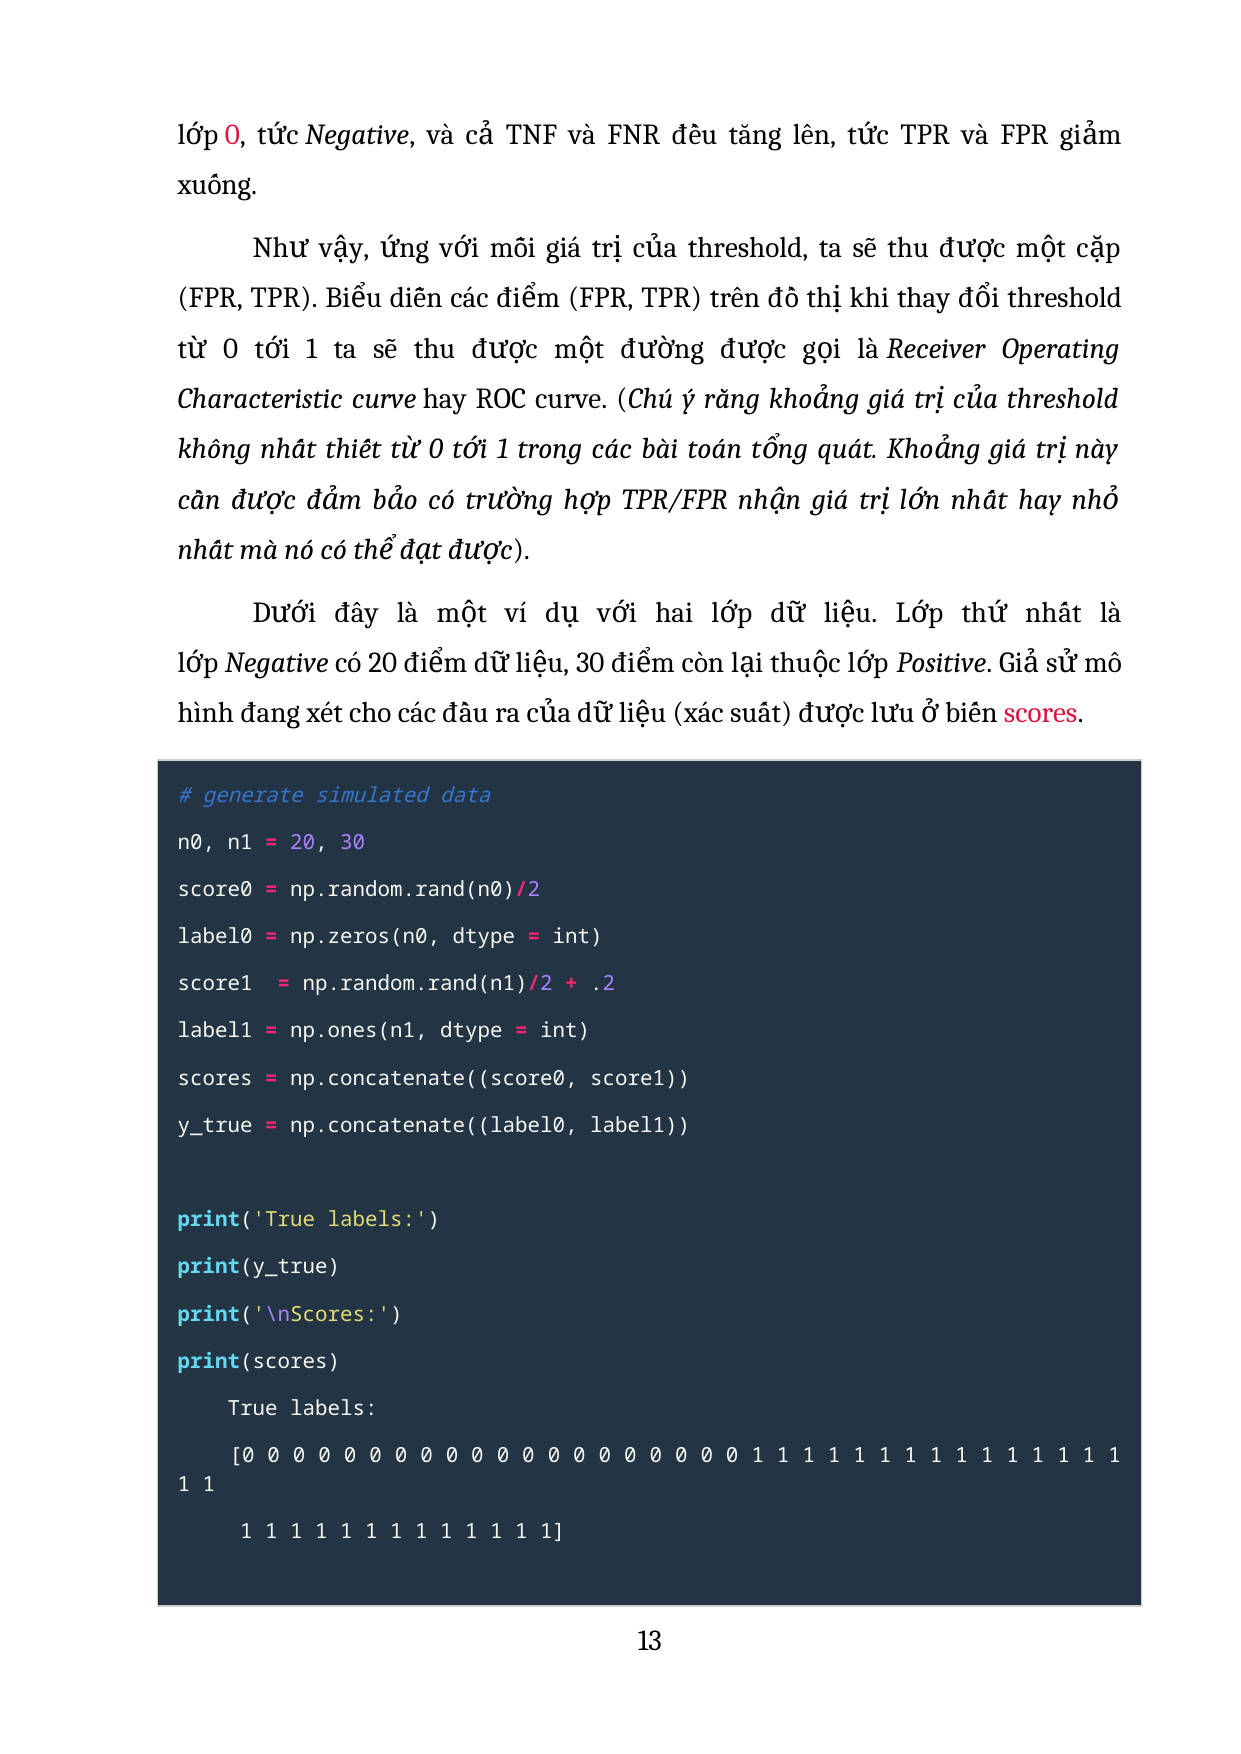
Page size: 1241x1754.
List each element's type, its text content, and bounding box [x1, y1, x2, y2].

text 1 1 1 1 1 1 1 1 1 1 1 1 1] [158, 1496, 1141, 1543]
text Như vậy, ứng với mỗi giá trị của threshold, ta sẽ thu được một cặp (FPR, TPR). Biểu diễn các điểm (FPR, TPR) trên đồ thị khi thay đổi threshold từ 0 tới 1 ta sẽ thu được một đường được gọi là Receiver Operating Characteristic curve hay ROC curve. (Chú ý rằng khoảng giá trị của threshold không nhất thiết từ 0 tới 1 trong các bài toán tổng quát. Khoảng giá trị này cần được đảm bảo có trường hợp TPR/FPR nhận giá trị lớn nhất hay nhỏ nhất mà nó có thể đạt được). [177, 231, 1122, 567]
text print('\nScores:') [158, 1278, 1141, 1326]
text print('True labels:') [158, 1184, 1141, 1231]
text scores = np.concatenate((score0, score1)) [158, 1042, 1141, 1090]
text True labels: [158, 1373, 1141, 1420]
text label1 = np.ones(n1, dtype = int) [158, 995, 1141, 1042]
text y_true = np.concatenate((label0, label1)) [158, 1090, 1141, 1137]
text n0, n1 = 20, 30 [158, 807, 1141, 854]
text [0 0 0 0 0 0 0 0 0 0 0 0 0 0 0 0 0 0 0 0 1 1 1 1 1 1 1 1 1 1 1 1 1 1 1 1 1 [158, 1420, 1141, 1496]
text score1 = np.random.rand(n1)/2 + .2 [158, 948, 1141, 995]
text print(scores) [158, 1326, 1141, 1373]
text print(y_true) [158, 1231, 1141, 1278]
text # generate simulated data [158, 761, 1141, 807]
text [177, 118, 1122, 202]
text label0 = np.zeros(n0, dtype = int) [158, 901, 1141, 948]
text score0 = np.random.rand(n0)/2 [158, 854, 1141, 901]
text Dưới đây là một ví dụ với hai lớp dữ liệu. Lớp thứ nhất là lớp Negative có 20 điểm dữ liệu, 30 điểm còn lại thuộc lớp Positive. Giả sử mô hình đang xét cho các đầu ra của dữ liệu (xác suất) được lưu ở biến scores. [177, 596, 1122, 730]
